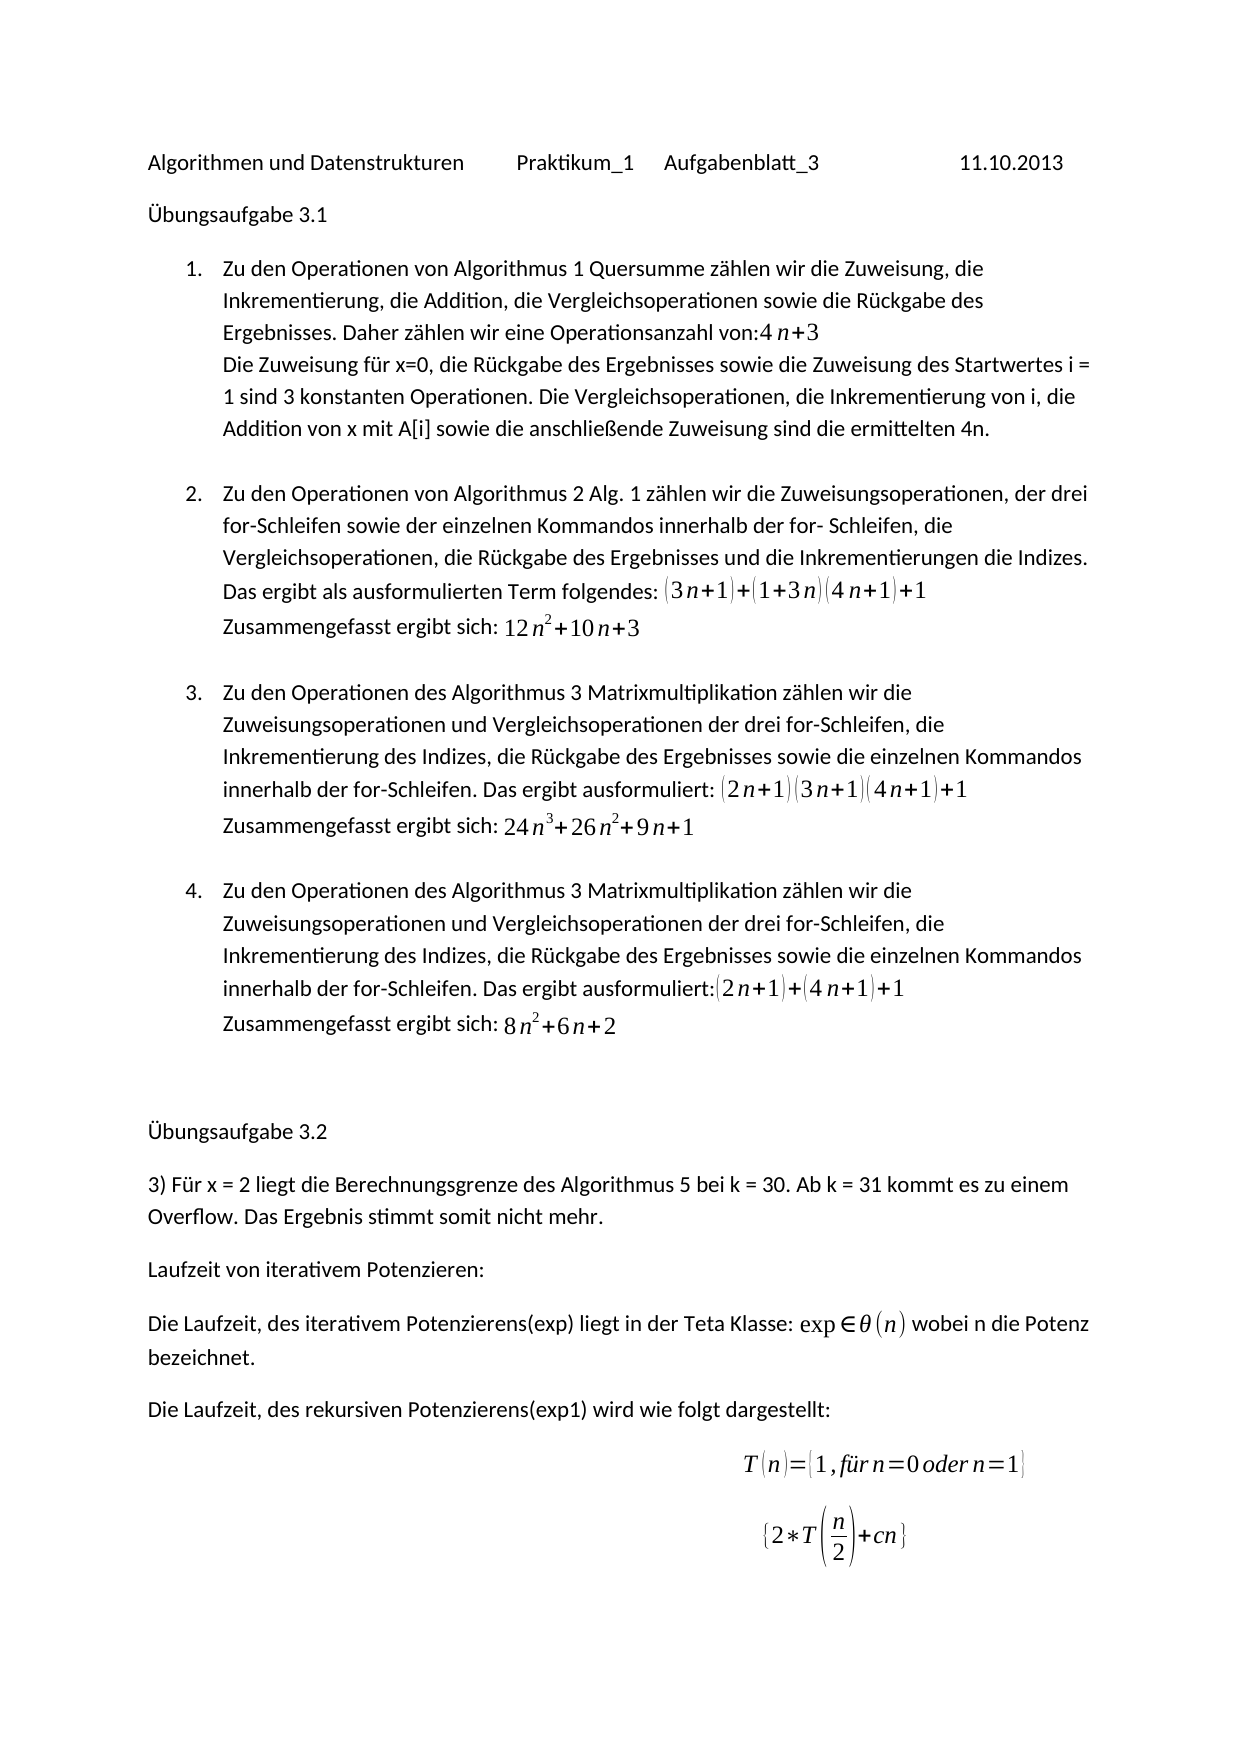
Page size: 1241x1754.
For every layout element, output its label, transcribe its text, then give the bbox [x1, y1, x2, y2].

list Die Zuweisung für x=0, die Rückgabe des Ergebnisses sowie die Zuweisung des Startwertes i = 1 sind 3 konstanten Operationen. Die Vergleichsoperationen, die Inkrementierung von i, die Addition von x mit A[i] sowie die anschließende Zuweisung sind die ermittelten 4n. [223, 350, 1093, 475]
text Algorithmen und Datenstrukturen Praktikum_1 Aufgabenblatt_3 11.10.2013 [148, 148, 1093, 176]
list Zu den Operationen des Algorithmus 3 Matrixmultiplikation zählen wir die Zuweisungsoperationen und Vergleichsoperationen der drei for-Schleifen, die Inkrementierung des Indizes, die Rückgabe des Ergebnisses sowie die einzelnen Kommandos innerhalb der for-Schleifen. Das ergibt ausformuliert: Zusammengefasst ergibt sich: [185, 877, 1093, 1039]
text Die Laufzeit, des iterativem Potenzierens(exp) liegt in der Teta Klasse: wobei n die Potenz bezeichnet. [148, 1308, 1093, 1371]
list Zu den Operationen von Algorithmus 1 Quersumme zählen wir die Zuweisung, die Inkrementierung, die Addition, die Vergleichsoperationen sowie die Rückgabe des Ergebnisses. Daher zählen wir eine Operationsanzahl von: [185, 254, 1093, 346]
list Zu den Operationen des Algorithmus 3 Matrixmultiplikation zählen wir die Zuweisungsoperationen und Vergleichsoperationen der drei for-Schleifen, die Inkrementierung des Indizes, die Rückgabe des Ergebnisses sowie die einzelnen Kommandos innerhalb der for-Schleifen. Das ergibt ausformuliert: Zusammengefasst ergibt sich: [185, 678, 1093, 872]
list Zu den Operationen von Algorithmus 2 Alg. 1 zählen wir die Zuweisungsoperationen, der drei for-Schleifen sowie der einzelnen Kommandos innerhalb der for- Schleifen, die Vergleichsoperationen, die Rückgabe des Ergebnisses und die Inkrementierungen die Indizes. [185, 479, 1093, 571]
text Laufzeit von iterativem Potenzieren: [148, 1255, 1093, 1283]
text Übungsaufgabe 3.2 [148, 1117, 1093, 1145]
text 3) Für x = 2 liegt die Berechnungsgrenze des Algorithmus 5 bei k = 30. Ab k = 31 kommt es zu einem Overflow. Das Ergebnis stimmt somit nicht mehr. [148, 1170, 1093, 1230]
text Übungsaufgabe 3.1 [148, 201, 1093, 229]
list Zusammengefasst ergibt sich: [223, 610, 1093, 674]
list Das ergibt als ausformulierten Term folgendes: [223, 576, 1093, 606]
text Die Laufzeit, des rekursiven Potenzierens(exp1) wird wie folgt dargestellt: [148, 1396, 1093, 1424]
